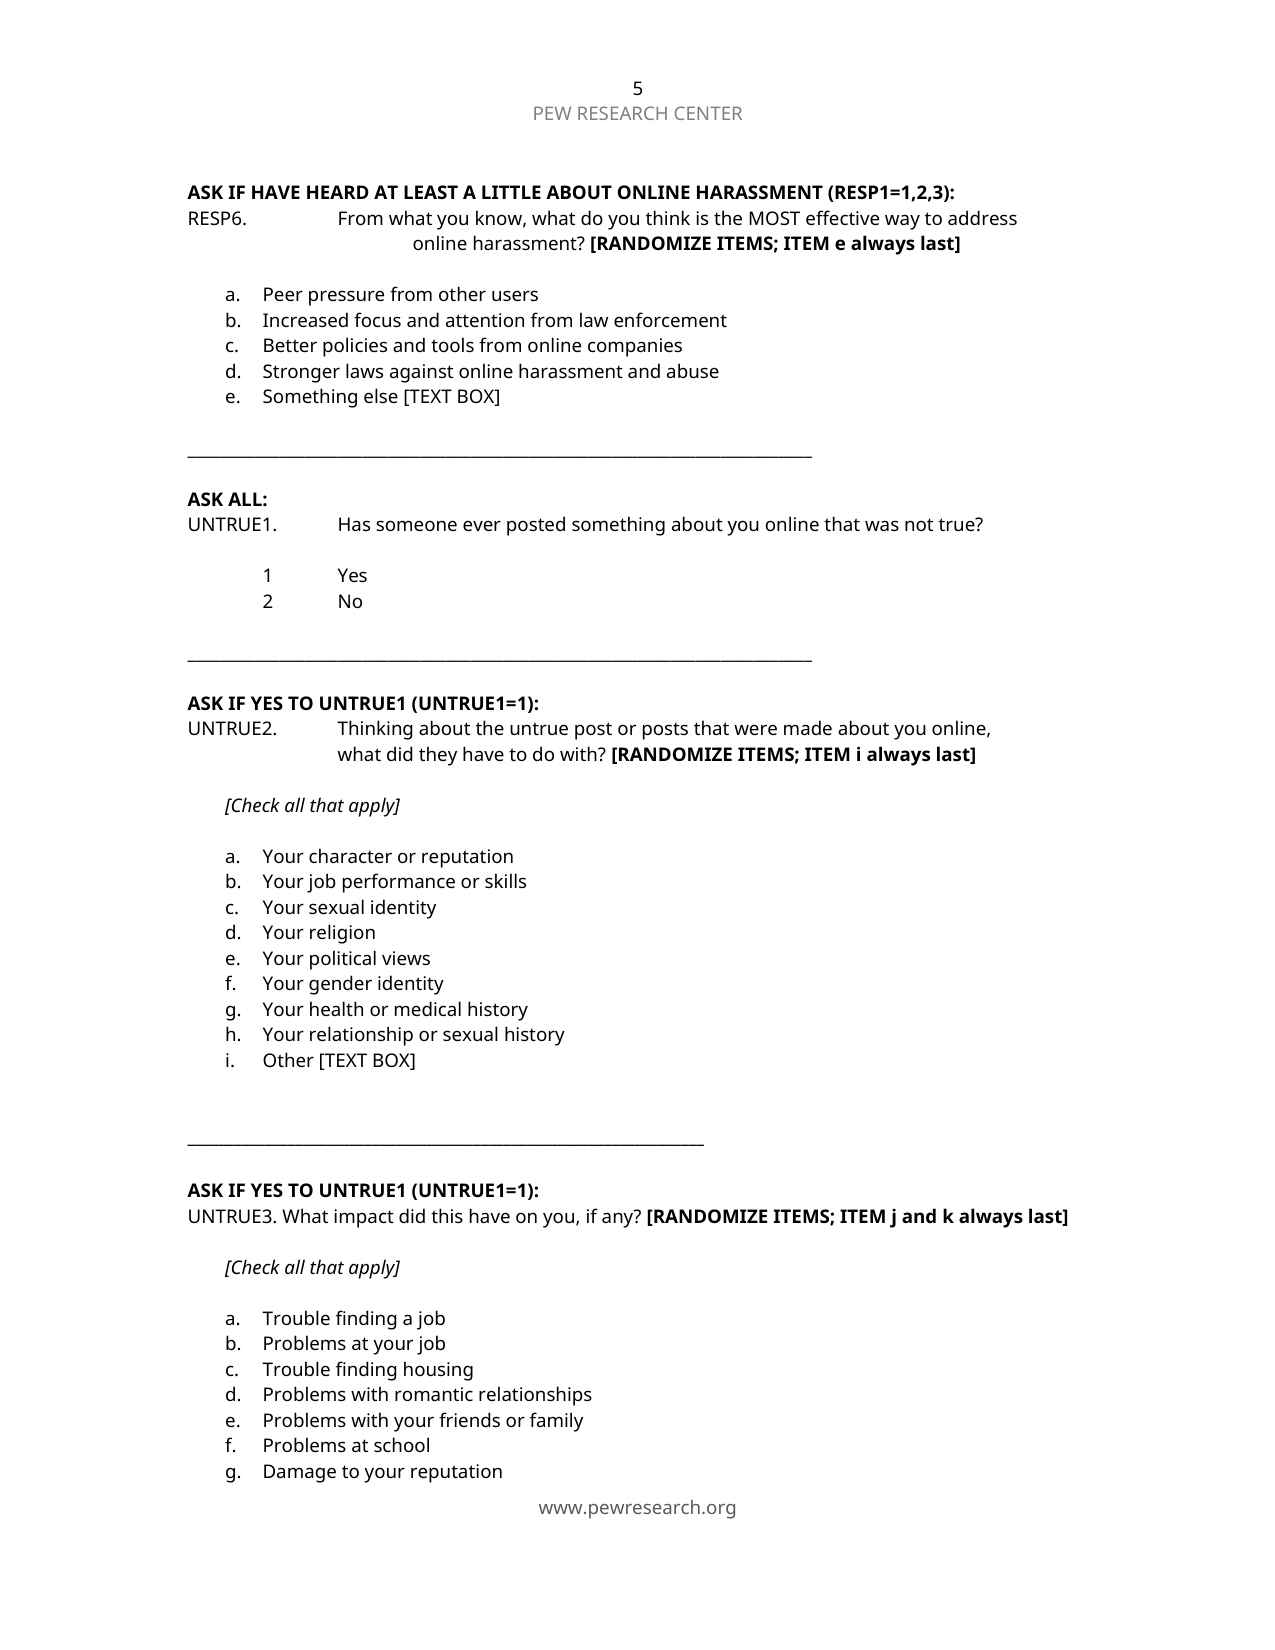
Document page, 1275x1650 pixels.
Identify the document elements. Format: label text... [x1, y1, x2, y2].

list Your sexual identity [225, 894, 1087, 920]
text ASK IF YES TO UNTRUE1 (UNTRUE1=1): UNTRUE3. What impact did this have on you, if any? [RANDOMIZE ITEMS; ITEM j and k always last] [187, 1177, 1087, 1228]
list Problems at your job [225, 1331, 1087, 1356]
list Problems with romantic relationships [225, 1382, 1087, 1407]
text [Check all that apply] [187, 792, 1087, 818]
list Yes [262, 562, 1087, 588]
text ___________________________________________________________________________ [187, 435, 1087, 460]
list Your relationship or sexual history [225, 1022, 1087, 1047]
list No [262, 588, 1087, 613]
list Problems at school [225, 1433, 1087, 1458]
list Peer pressure from other users [225, 282, 1087, 307]
list Your gender identity [225, 971, 1087, 996]
list Increased focus and attention from law enforcement [225, 307, 1087, 333]
text ___________________________________________________________________ [187, 1124, 1087, 1177]
list Your religion [225, 920, 1087, 945]
text ___________________________________________________________________________ [187, 639, 1087, 664]
list Trouble finding a job [225, 1305, 1087, 1331]
list Your political views [225, 945, 1087, 971]
text ASK ALL: [187, 486, 1087, 511]
list Your job performance or skills [225, 869, 1087, 894]
list Better policies and tools from online companies [225, 333, 1087, 358]
list Your character or reputation [225, 843, 1087, 869]
list Stronger laws against online harassment and abuse [225, 358, 1087, 384]
text ASK IF HAVE HEARD AT LEAST A LITTLE ABOUT ONLINE HARASSMENT (RESP1=1,2,3): RESP6. From what you know, what do you think is the most effective way to address online harassment? [RANDOMIZE ITEMS; ITEM e always last] [187, 179, 1087, 256]
text ASK IF YES TO UNTRUE1 (UNTRUE1=1): UNTRUE2. Thinking about the untrue post or posts that were made about you online, what did they have to do with? [RANDOMIZE ITEMS; ITEM i always last] [187, 690, 1087, 767]
list Other [TEXT BOX] [225, 1047, 1087, 1073]
list Something else [TEXT BOX] [225, 384, 1087, 409]
list Problems with your friends or family [225, 1407, 1087, 1433]
list Your health or medical history [225, 996, 1087, 1022]
text [Check all that apply] [187, 1254, 1087, 1279]
text UNTRUE1. Has someone ever posted something about you online that was not true? [187, 511, 1087, 537]
list Trouble finding housing [225, 1356, 1087, 1382]
list Damage to your reputation [225, 1458, 1087, 1484]
